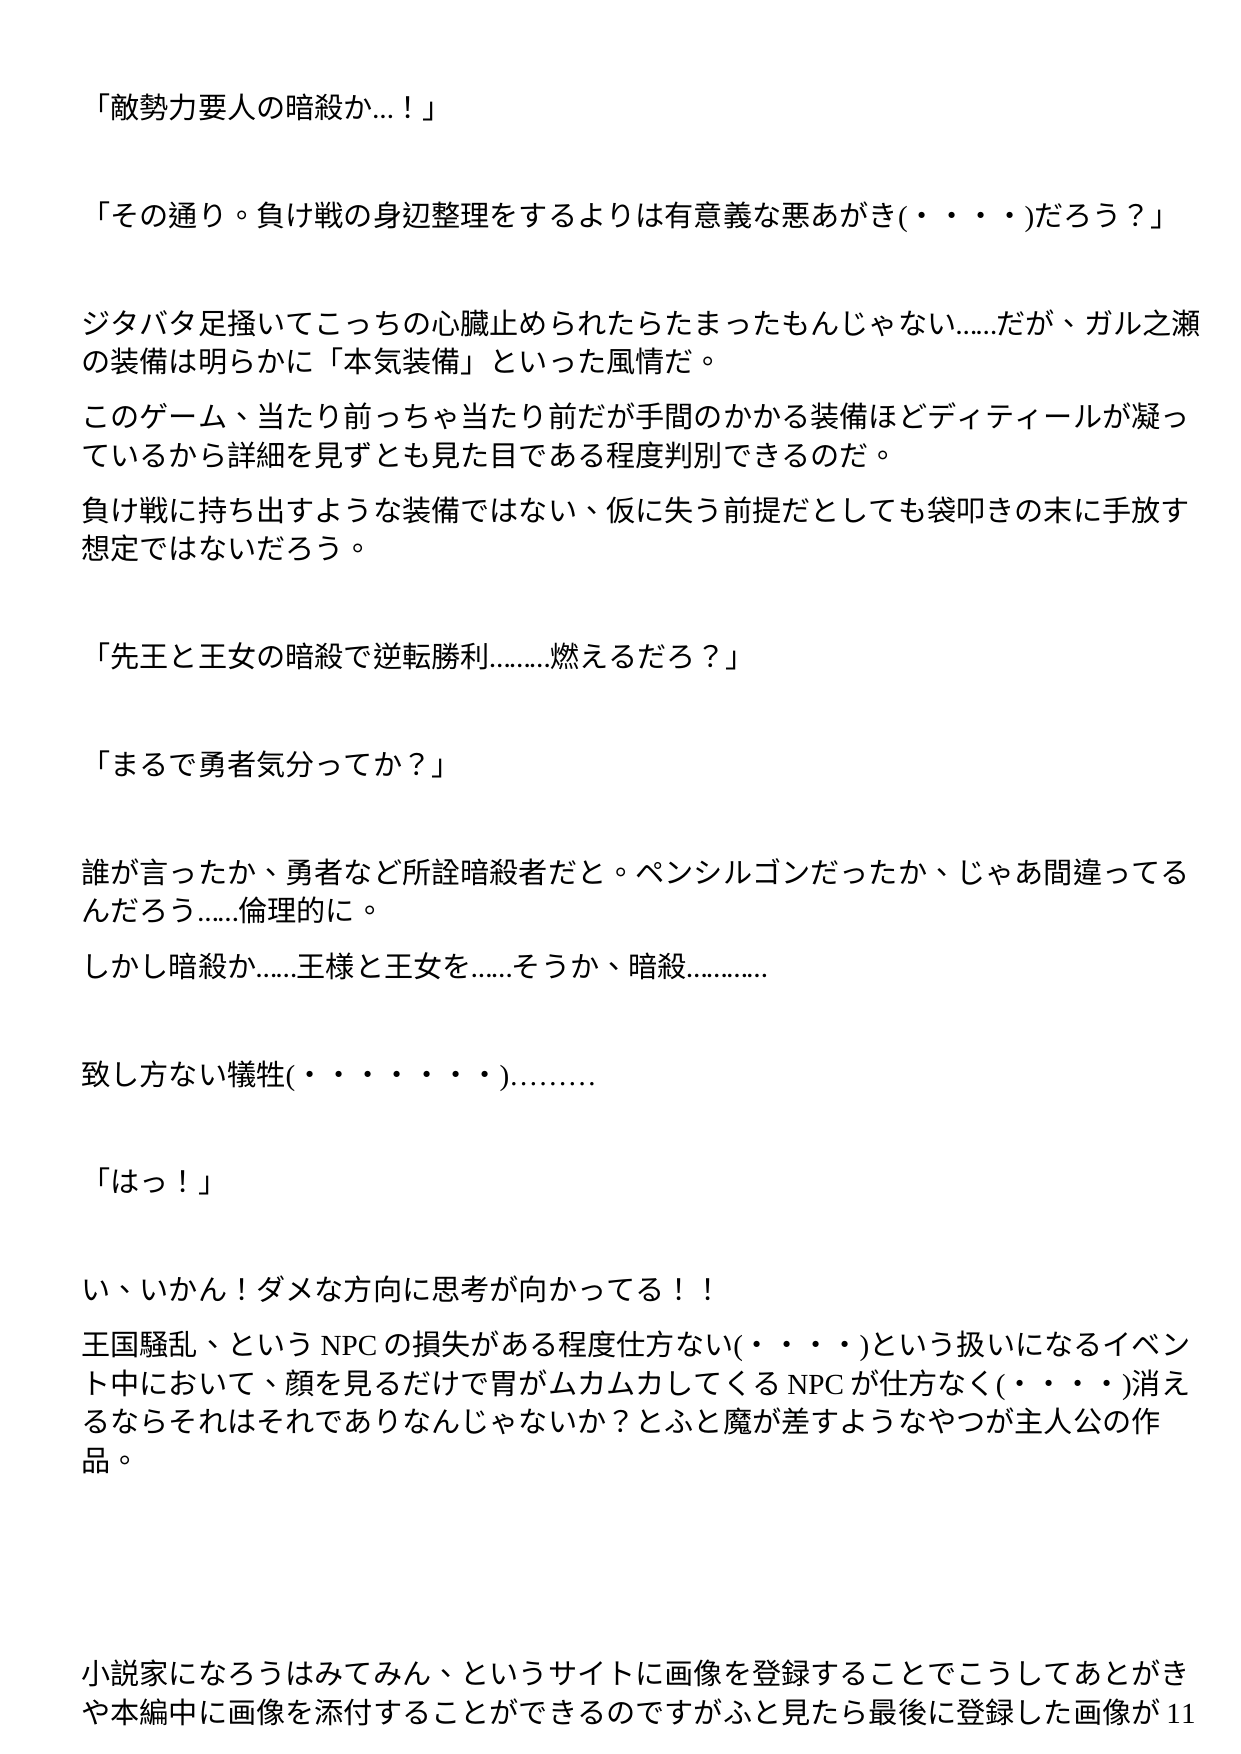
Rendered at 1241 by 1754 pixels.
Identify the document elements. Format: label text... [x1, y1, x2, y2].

text 王国騒乱、というNPCの損失がある程度仕方ない(・・・・)という扱いになるイベント中において、顔を見るだけで胃がムカムカしてくるNPCが仕方なく(・・・・)消えるならそれはそれでありなんじゃないか？とふと魔が差すようなやつが主人公の作品。 [81, 1327, 1215, 1478]
text い、いかん！ダメな方向に思考が向かってる！！ [81, 1272, 1215, 1308]
text 「その通り。負け戦の身辺整理をするよりは有意義な悪あがき(・・・・)だろう？」 [81, 198, 1215, 233]
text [81, 1656, 1215, 1730]
text 「はっ！」 [81, 1164, 1215, 1200]
text ジタバタ足掻いてこっちの心臓止められたらたまったもんじゃない……だが、ガル之瀬の装備は明らかに「本気装備」といった風情だ。 [81, 306, 1215, 380]
text 致し方ない犠牲(・・・・・・・)……… [81, 1057, 1215, 1092]
text 「敵勢力要人の暗殺か…！」 [81, 90, 1215, 126]
text このゲーム、当たり前っちゃ当たり前だが手間のかかる装備ほどディティールが凝っているから詳細を見ずとも見た目である程度判別できるのだ。 [81, 399, 1215, 473]
text 負け戦に持ち出すような装備ではない、仮に失う前提だとしても袋叩きの末に手放す想定ではないだろう。 [81, 493, 1215, 567]
text しかし暗殺か……王様と王女を……そうか、暗殺………… [81, 949, 1215, 984]
text 誰が言ったか、勇者など所詮暗殺者だと。ペンシルゴンだったか、じゃあ間違ってるんだろう……倫理的に。 [81, 855, 1215, 929]
text 「先王と王女の暗殺で逆転勝利………燃えるだろ？」 [81, 639, 1215, 675]
text 「まるで勇者気分ってか？」 [81, 747, 1215, 783]
